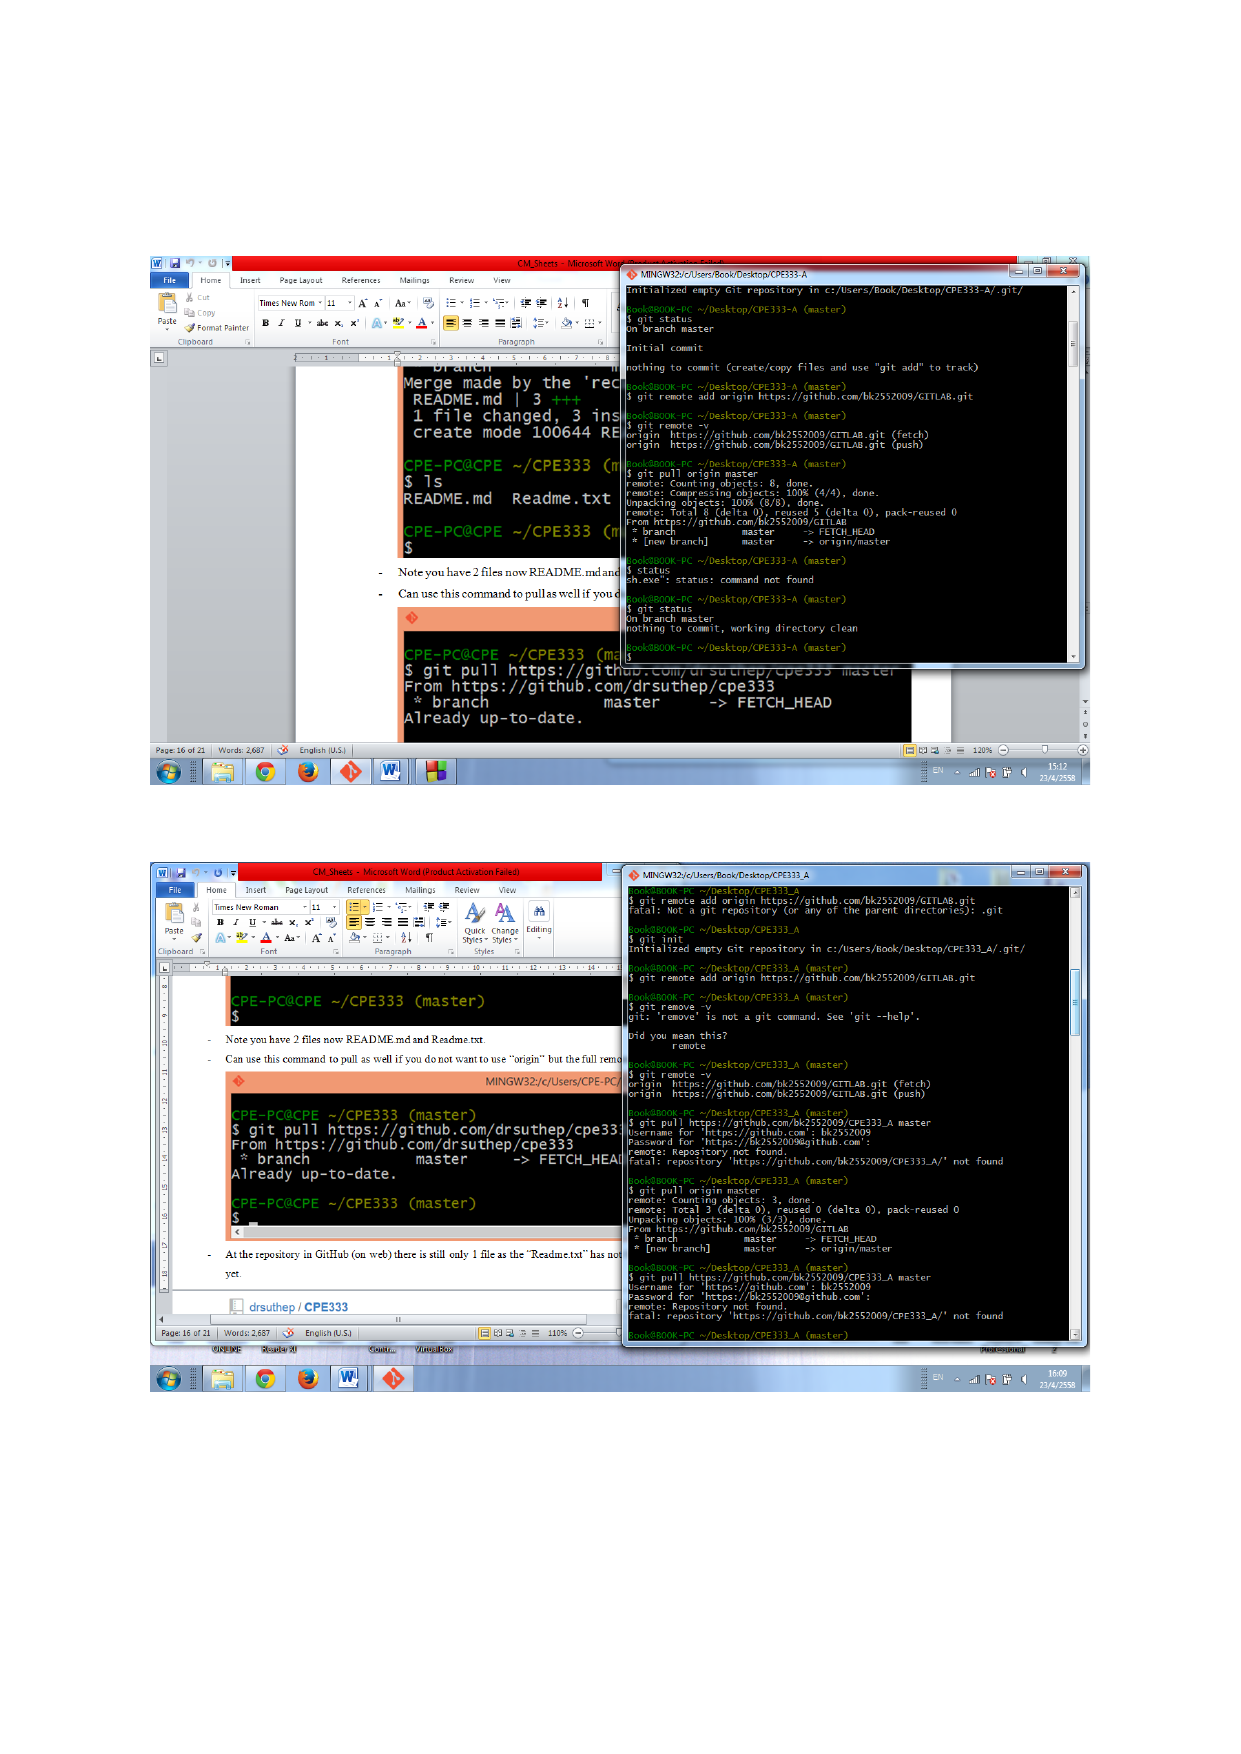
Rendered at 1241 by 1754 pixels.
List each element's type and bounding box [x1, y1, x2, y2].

picture [150, 862, 1091, 1392]
picture [150, 256, 1091, 785]
